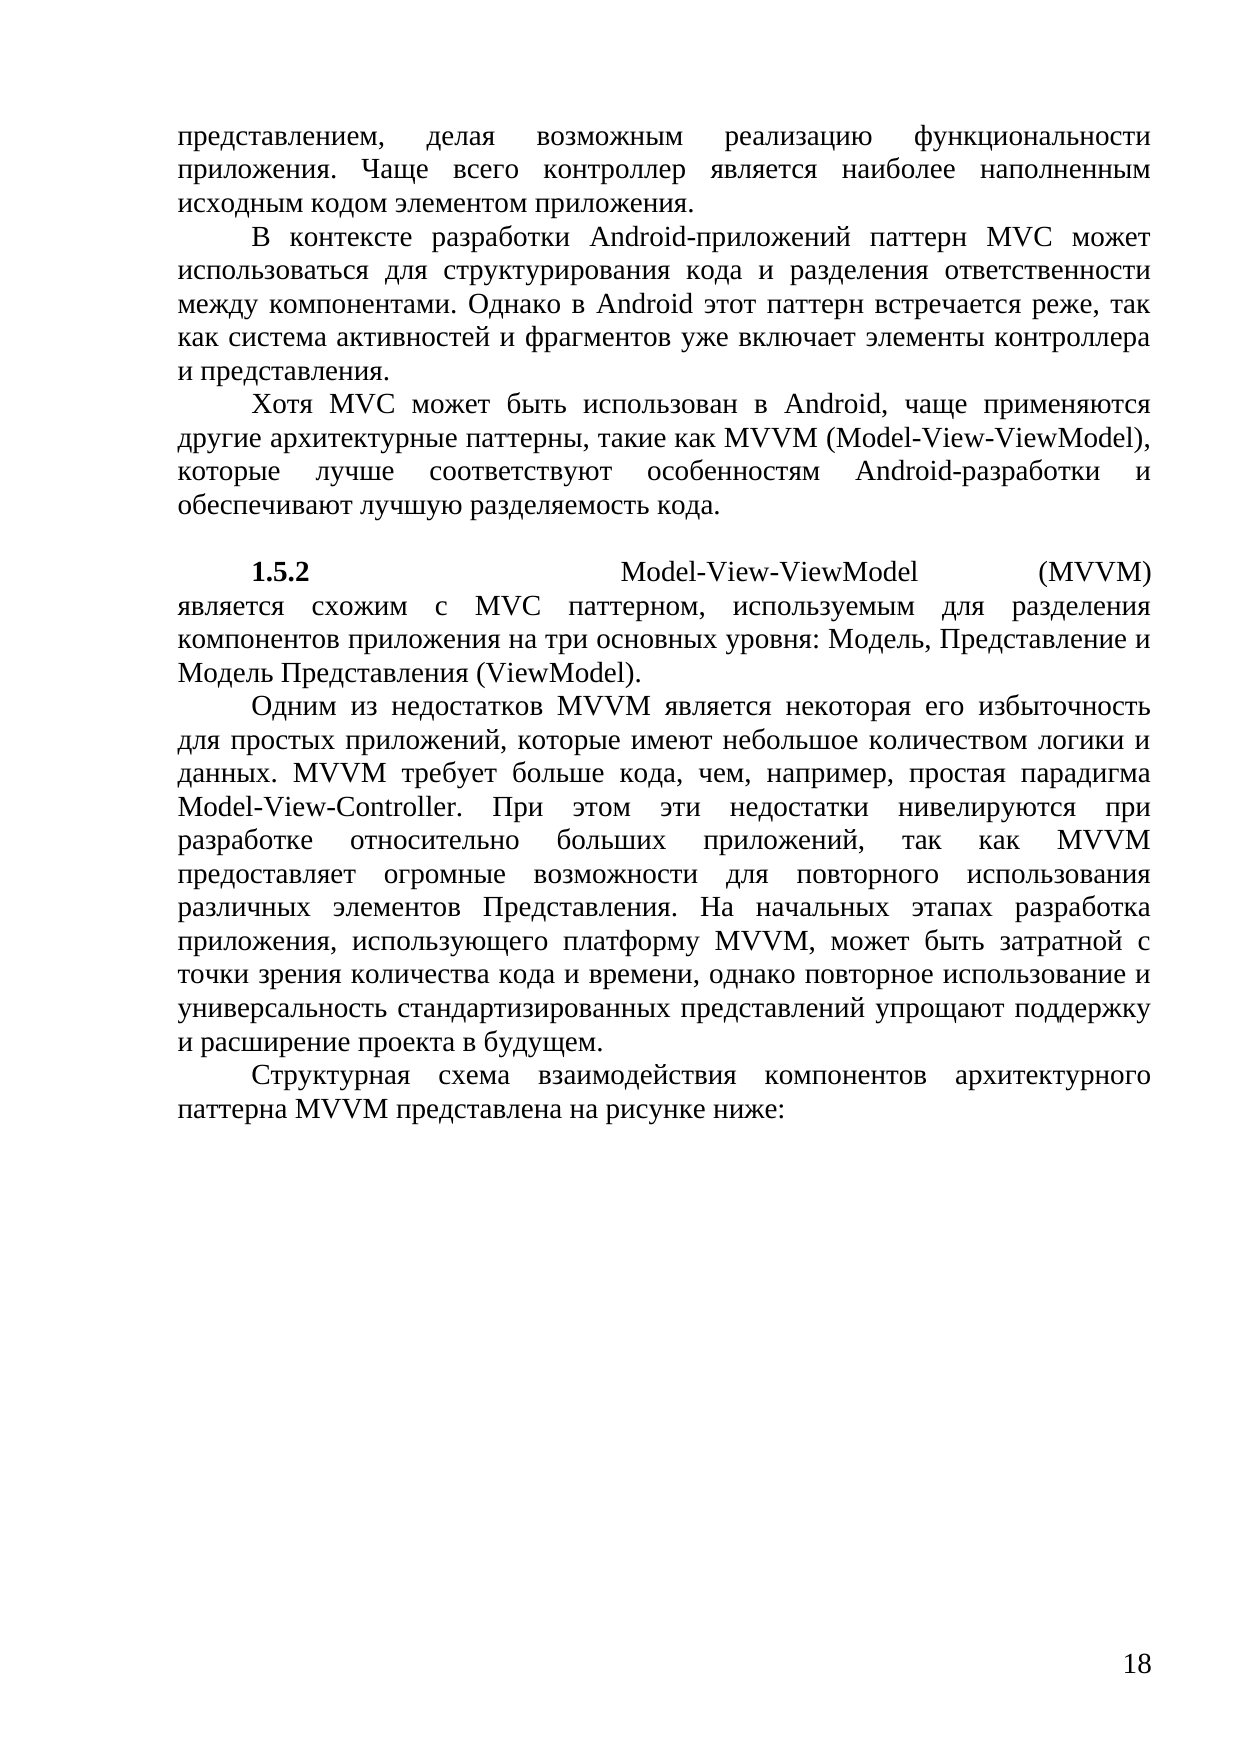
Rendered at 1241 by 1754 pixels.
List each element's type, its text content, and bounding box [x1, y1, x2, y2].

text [177, 118, 1152, 219]
text Одним из недостатков MVVM является некоторая его избыточность для простых приложений, которые имеют небольшое количеством логики и данных. MVVM требует больше кода, чем, например, простая парадигма Model-View-Controller. При этом эти недостатки нивелируются при разработке относительно больших приложений, так как MVVM предоставляет огромные возможности для повторного использования различных элементов Представления. На начальных этапах разработка приложения, использующего платформу MVVM, может быть затратной с точки зрения количества кода и времени, однако повторное использование и универсальность стандартизированных представлений упрощают поддержку и расширение проекта в будущем. [177, 688, 1152, 1057]
text Структурная схема взаимодействия компонентов архитектурного паттерна MVVM представлена на рисунке ниже: [177, 1057, 1152, 1124]
text В контексте разработки Android-приложений паттерн MVC может использоваться для структурирования кода и разделения ответственности между компонентами. Однако в Android этот паттерн встречается реже, так как система активностей и фрагментов уже включает элементы контроллера и представления. [177, 219, 1152, 386]
text Хотя MVC может быть использован в Android, чаще применяются другие архитектурные паттерны, такие как MVVM (Model-View-ViewModel), которые лучше соответствуют особенностям Android-разработки и обеспечивают лучшую разделяемость кода. [177, 386, 1152, 521]
title Model-View-ViewModel (MVVM) является схожим с MVC паттерном, используемым для разделения компонентов приложения на три основных уровня: Модель, Представление и Модель Представления (ViewModel). [177, 554, 1152, 688]
